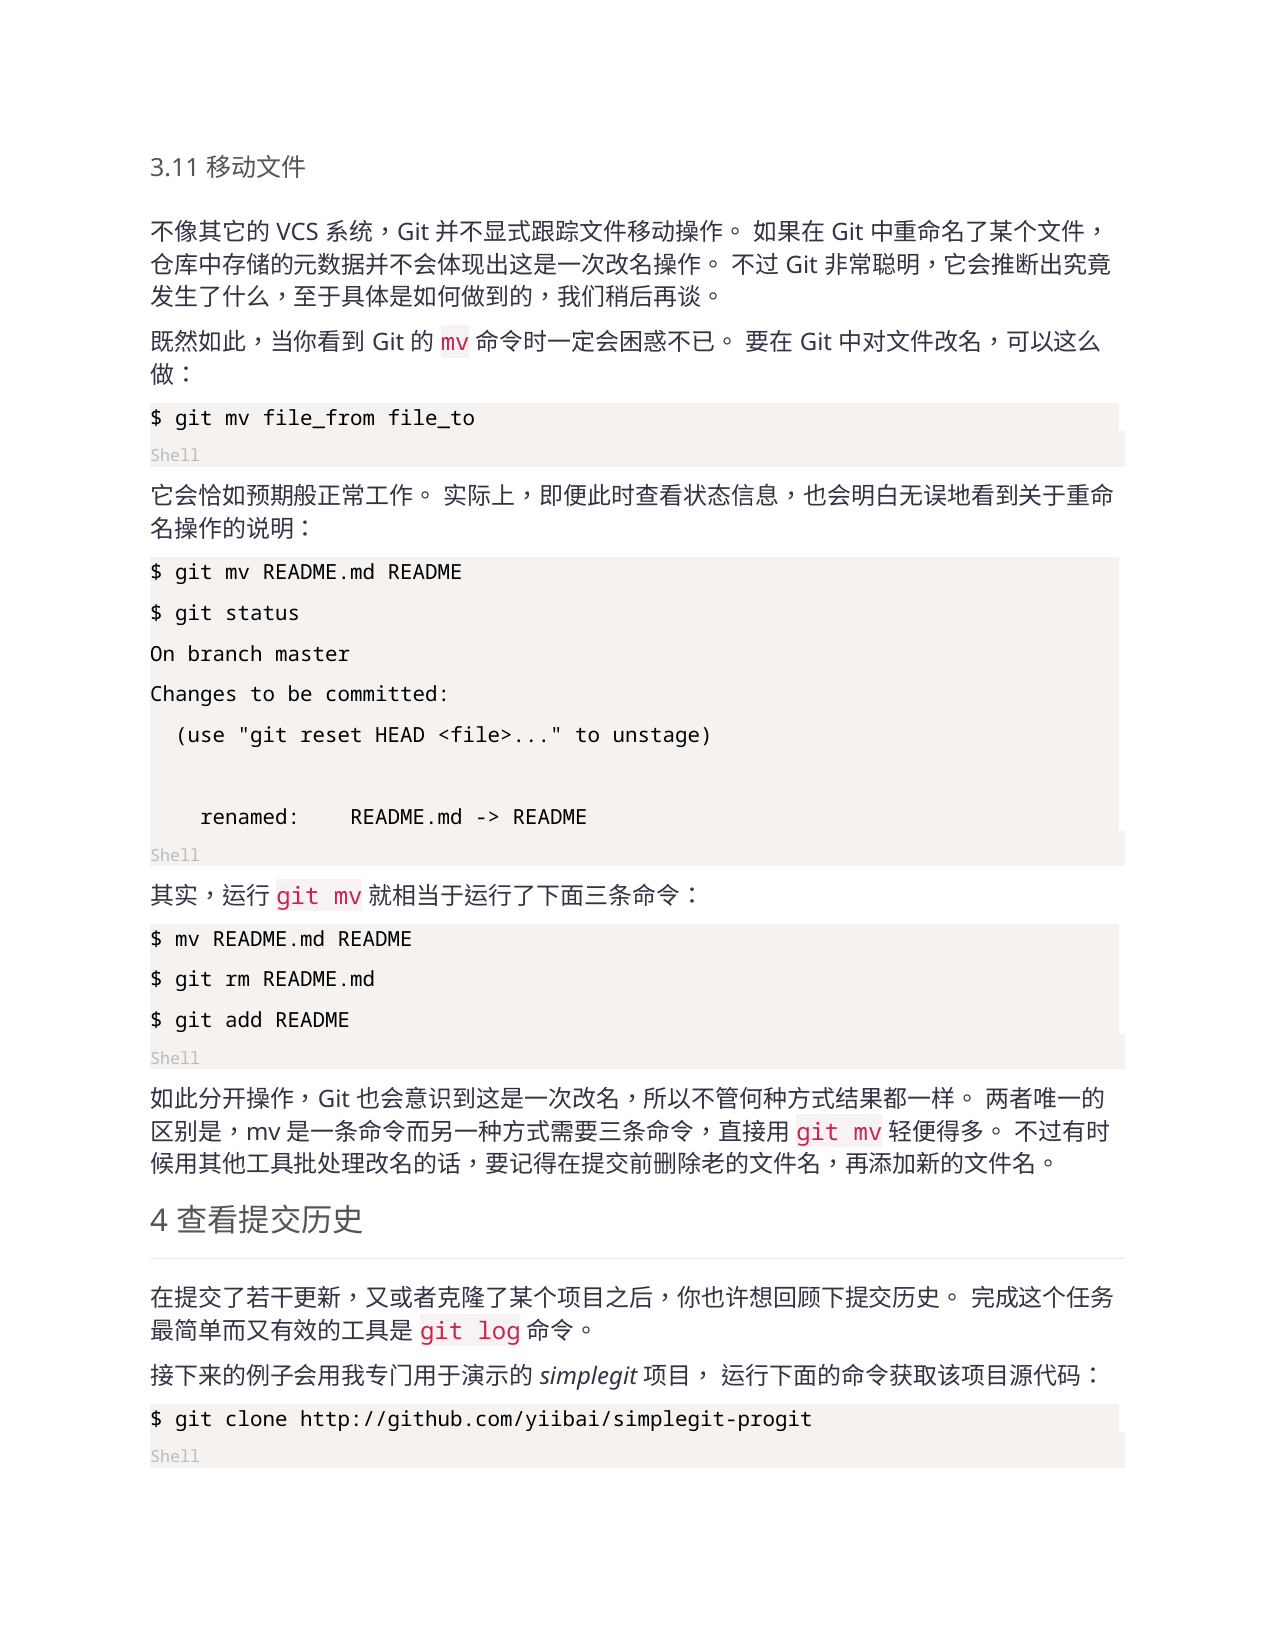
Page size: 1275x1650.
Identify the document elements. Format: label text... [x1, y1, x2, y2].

text 其实，运行 git mv 就相当于运行了下面三条命令： [150, 878, 1125, 911]
text 不像其它的 VCS 系统，Git 并不显式跟踪文件移动操作。 如果在 Git 中重命名了某个文件，仓库中存储的元数据并不会体现出这是一次改名操作。 不过 Git 非常聪明，它会推断出究竟发生了什么，至于具体是如何做到的，我们稍后再谈。 [150, 215, 1125, 313]
text Shell [150, 1445, 1125, 1468]
text 它会恰如预期般正常工作。 实际上，即便此时查看状态信息，也会明白无误地看到关于重命名操作的说明： [150, 479, 1125, 544]
text 如此分开操作，Git 也会意识到这是一次改名，所以不管何种方式结果都一样。 两者唯一的区别是，mv 是一条命令而另一种方式需要三条命令，直接用 git mv 轻便得多。 不过有时候用其他工具批处理改名的话，要记得在提交前删除老的文件名，再添加新的文件名。 [150, 1082, 1125, 1179]
text $ git status [150, 598, 1119, 626]
subtitle 4 查看提交历史 [150, 1198, 1125, 1258]
text $ git clone http://github.com/yiibai/simplegit-progit [150, 1404, 1119, 1432]
text Shell [150, 843, 1125, 866]
text $ git rm README.md [150, 964, 1119, 993]
text 在提交了若干更新，又或者克隆了某个项目之后，你也许想回顾下提交历史。 完成这个任务最简单而又有效的工具是 git log 命令。 [150, 1281, 1125, 1346]
text renamed: README.md -> README [150, 802, 1119, 831]
subtitle 3.11 移动文件 [150, 150, 1125, 184]
text $ mv README.md README [150, 924, 1119, 952]
text 接下来的例子会用我专门用于演示的 simplegit 项目， 运行下面的命令获取该项目源代码： [150, 1359, 1125, 1391]
text (use "git reset HEAD <file>..." to unstage) [150, 721, 1119, 749]
text Shell [150, 1046, 1125, 1069]
text 既然如此，当你看到 Git 的 mv 命令时一定会困惑不已。 要在 Git 中对文件改名，可以这么做： [150, 325, 1125, 390]
text On branch master [150, 639, 1119, 667]
text $ git mv README.md README [150, 557, 1119, 585]
text Shell [150, 444, 1125, 467]
text Changes to be committed: [150, 679, 1119, 708]
text $ git add README [150, 1006, 1119, 1034]
text $ git mv file_from file_to [150, 403, 1119, 431]
